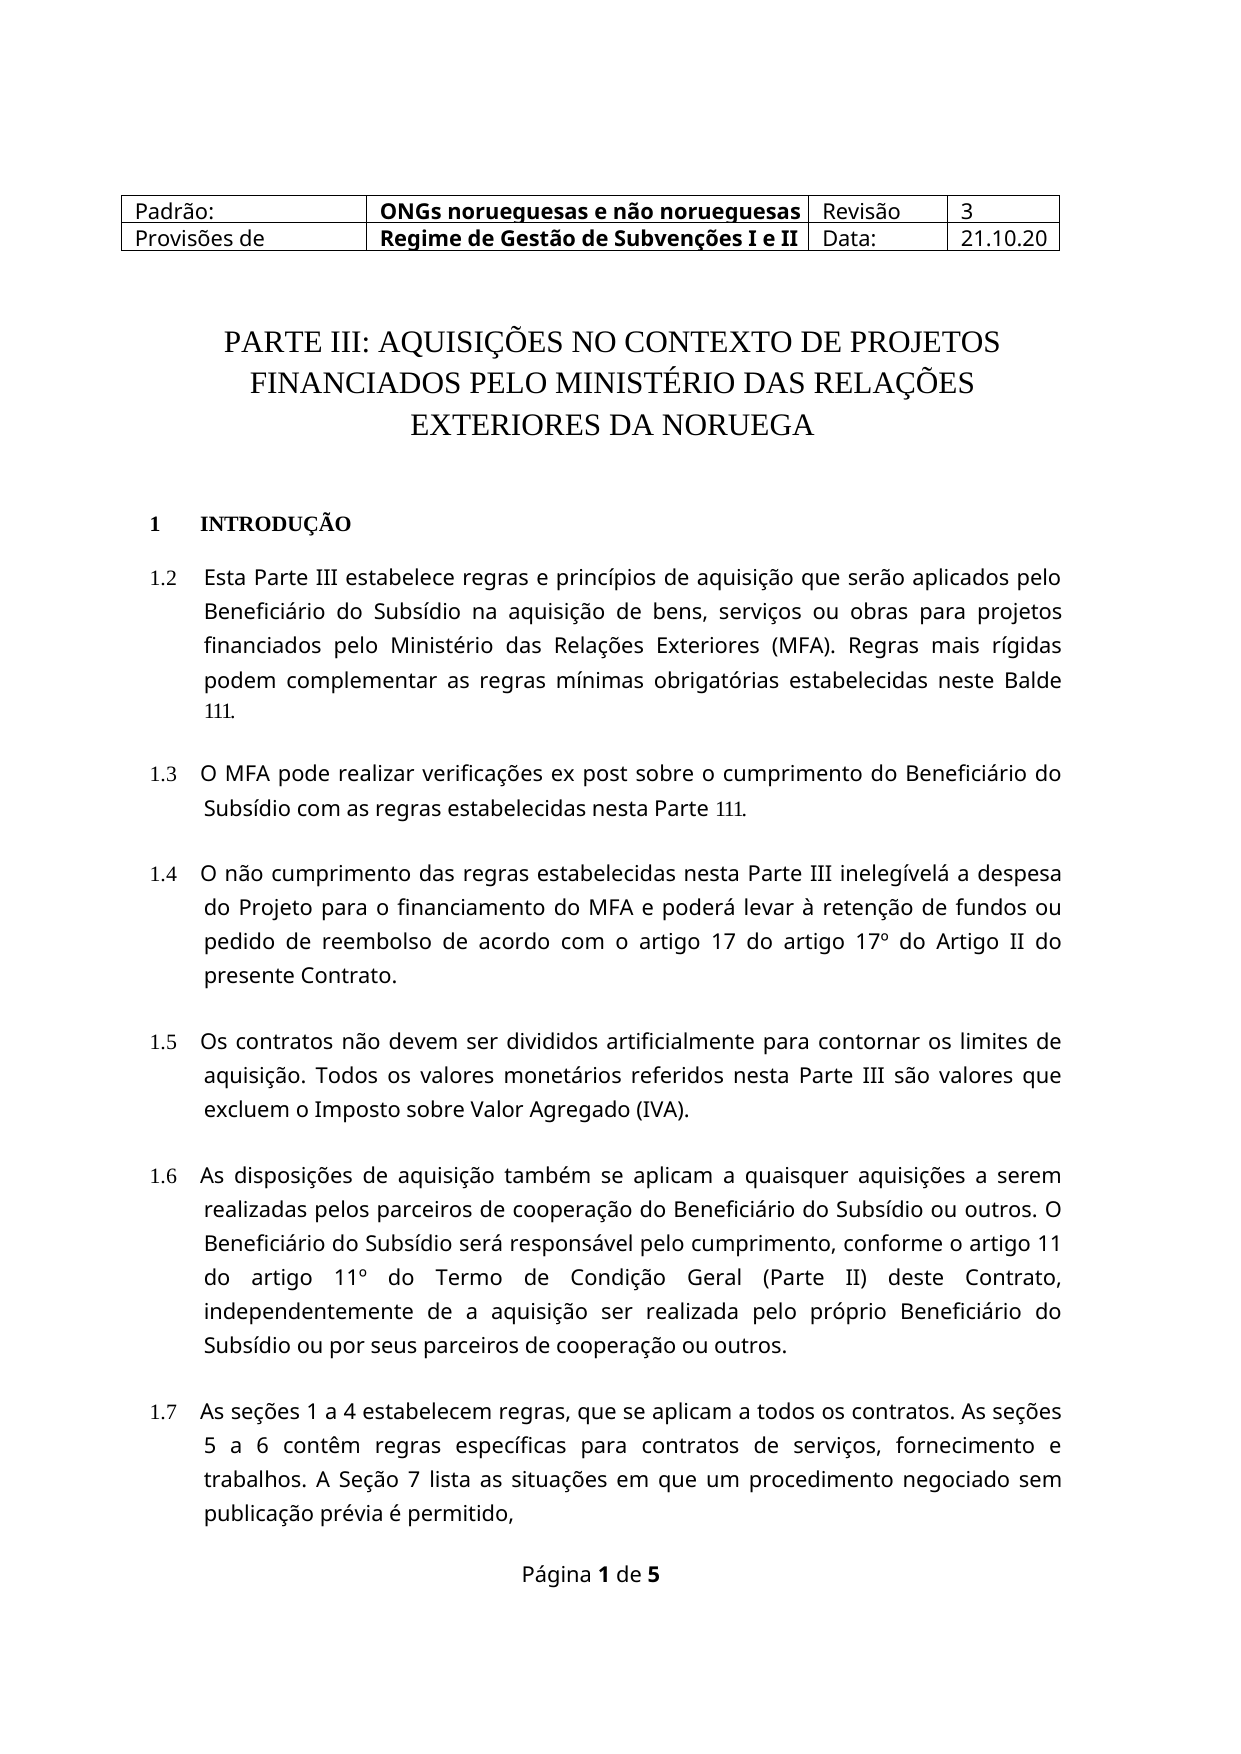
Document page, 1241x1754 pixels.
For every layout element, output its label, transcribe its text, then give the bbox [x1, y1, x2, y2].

list As seções 1 a 4 estabelecem regras, que se aplicam a todos os contratos. As seções 5 a 6 contêm regras específicas para contratos de serviços, fornecimento e trabalhos. A Seção 7 lista as situações em que um procedimento negociado sem publicação prévia é permitido, [149, 1396, 1063, 1528]
list O MFA pode realizar verificações ex post sobre o cumprimento do Beneficiário do Subsídio com as regras estabelecidas nesta Parte 111. [149, 758, 1063, 822]
list As disposições de aquisição também se aplicam a quaisquer aquisições a serem realizadas pelos parceiros de cooperação do Beneficiário do Subsídio ou outros. O Beneficiário do Subsídio será responsável pelo cumprimento, conforme o artigo 11 do artigo 11º do Termo de Condição Geral (Parte II) deste Contrato, independentemente de a aquisição ser realizada pelo próprio Beneficiário do Subsídio ou por seus parceiros de cooperação ou outros. [149, 1160, 1063, 1360]
list O não cumprimento das regras estabelecidas nesta Parte III inelegívelá a despesa do Projeto para o financiamento do MFA e poderá levar à retenção de fundos ou pedido de reembolso de acordo com o artigo 17 do artigo 17º do Artigo II do presente Contrato. [149, 858, 1063, 990]
list Esta Parte III estabelece regras e princípios de aquisição que serão aplicados pelo Beneficiário do Subsídio na aquisição de bens, serviços ou obras para projetos financiados pelo Ministério das Relações Exteriores (MFA). Regras mais rígidas podem complementar as regras mínimas obrigatórias estabelecidas neste Balde 111. [149, 562, 1063, 723]
text PARTE III: AQUISIÇÕES NO CONTEXTO DE PROJETOS FINANCIADOS PELO MINISTÉRIO DAS RELAÇÕES EXTERIORES DA NORUEGA [162, 323, 1063, 442]
list INTRODUÇÃO [149, 511, 1063, 537]
list Os contratos não devem ser divididos artificialmente para contornar os limites de aquisição. Todos os valores monetários referidos nesta Parte III são valores que excluem o Imposto sobre Valor Agregado (IVA). [149, 1026, 1063, 1124]
